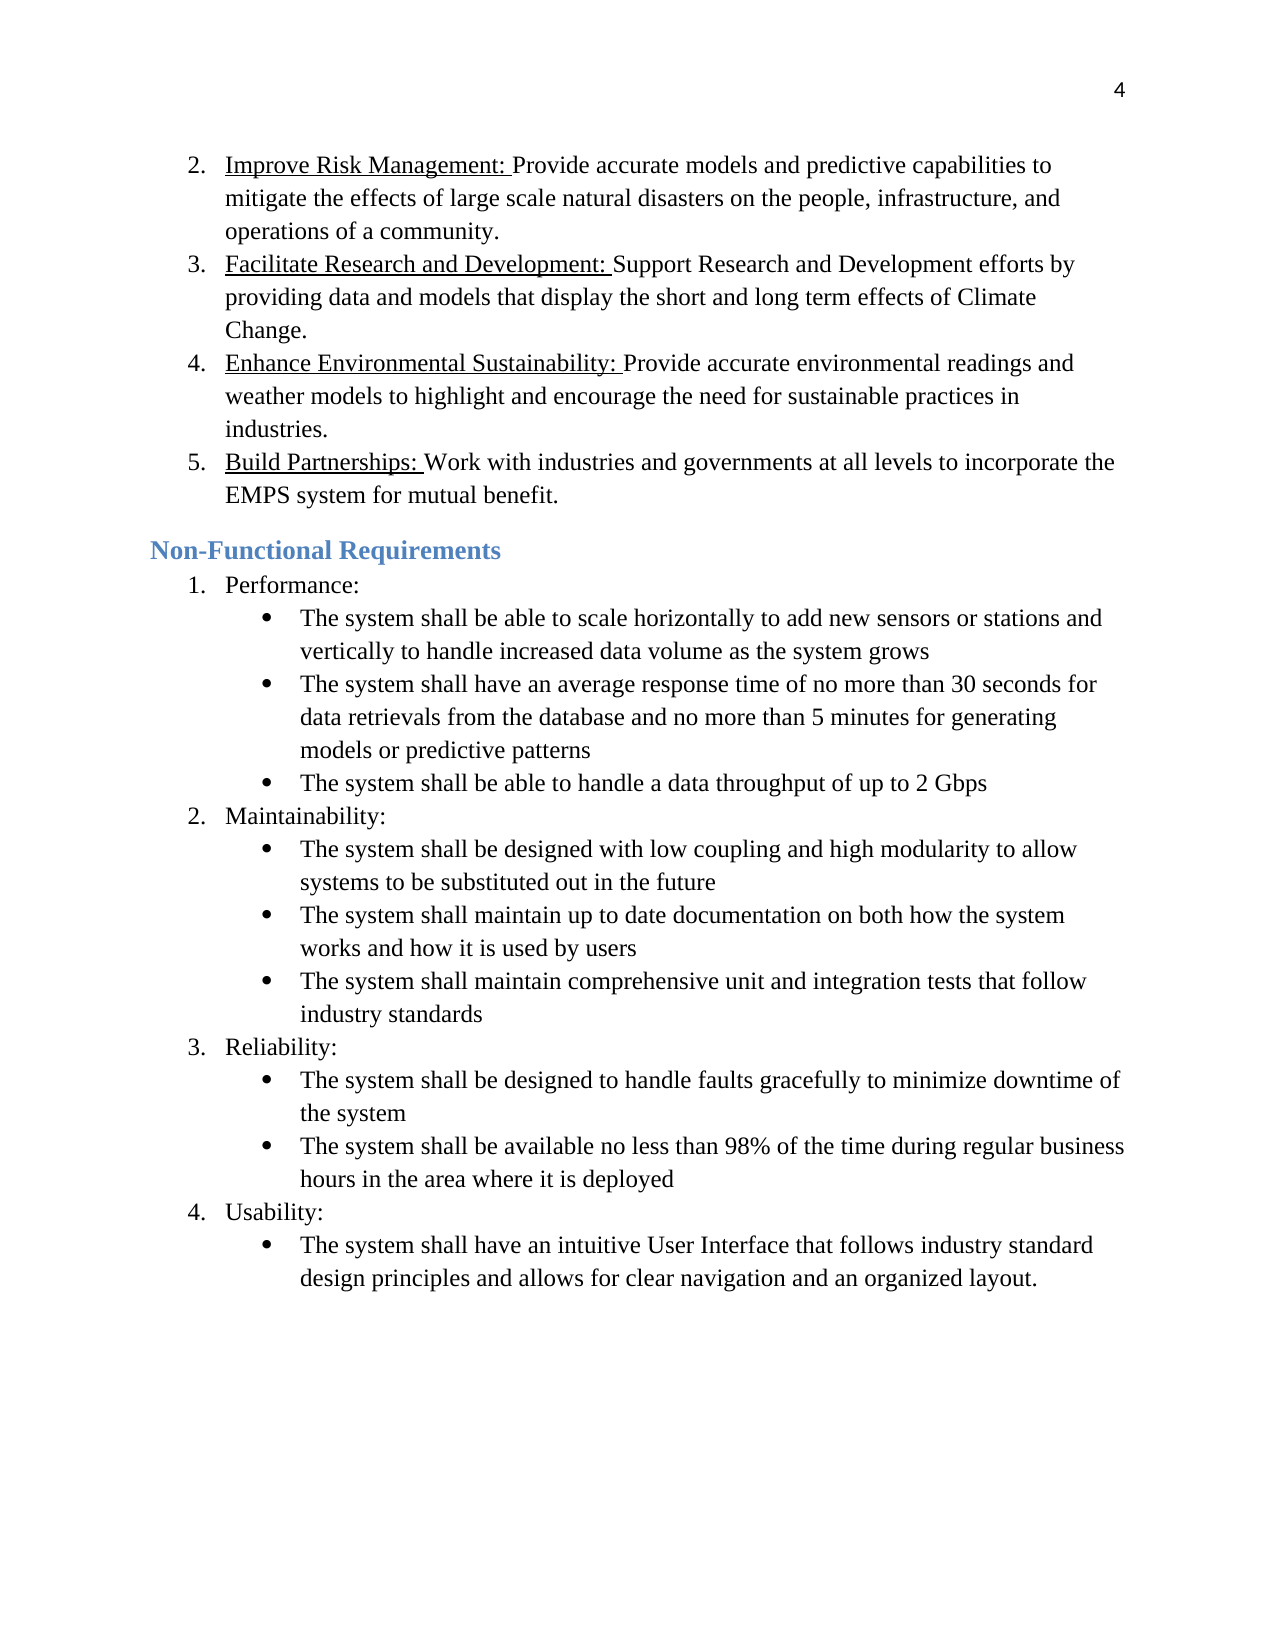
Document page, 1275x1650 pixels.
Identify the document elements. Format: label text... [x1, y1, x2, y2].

list Improve Risk Management: Provide accurate models and predictive capabilities to mitigate the effects of large scale natural disasters on the people, infrastructure, and operations of a community. [187, 150, 1125, 245]
list The system shall have an average response time of no more than 30 seconds for data retrievals from the database and no more than 5 minutes for generating models or predictive patterns [262, 669, 1125, 764]
list Facilitate Research and Development: Support Research and Development efforts by providing data and models that display the short and long term effects of Climate Change. [187, 249, 1125, 344]
list Maintainability: [187, 801, 1125, 830]
list The system shall be available no less than 98% of the time during regular business hours in the area where it is deployed [262, 1131, 1125, 1193]
list Reliability: [187, 1032, 1125, 1061]
list Usability: [187, 1197, 1125, 1226]
list Build Partnerships: Work with industries and governments at all levels to incorporate the EMPS system for mutual benefit. [187, 447, 1125, 509]
list The system shall be designed with low coupling and high modularity to allow systems to be substituted out in the future [262, 834, 1125, 896]
list The system shall have an intuitive User Interface that follows industry standard design principles and allows for clear navigation and an organized layout. [262, 1230, 1125, 1292]
list The system shall maintain up to date documentation on both how the system works and how it is used by users [262, 900, 1125, 962]
list The system shall be able to handle a data throughput of up to 2 Gbps [262, 768, 1125, 797]
subtitle Non-Functional Requirements [150, 534, 1125, 565]
list The system shall maintain comprehensive unit and integration tests that follow industry standards [262, 966, 1125, 1028]
list Performance: [187, 570, 1125, 598]
list Enhance Environmental Sustainability: Provide accurate environmental readings and weather models to highlight and encourage the need for sustainable practices in industries. [187, 348, 1125, 443]
list The system shall be able to scale horizontally to add new sensors or stations and vertically to handle increased data volume as the system grows [262, 603, 1125, 664]
list The system shall be designed to handle faults gracefully to minimize downtime of the system [262, 1065, 1125, 1127]
